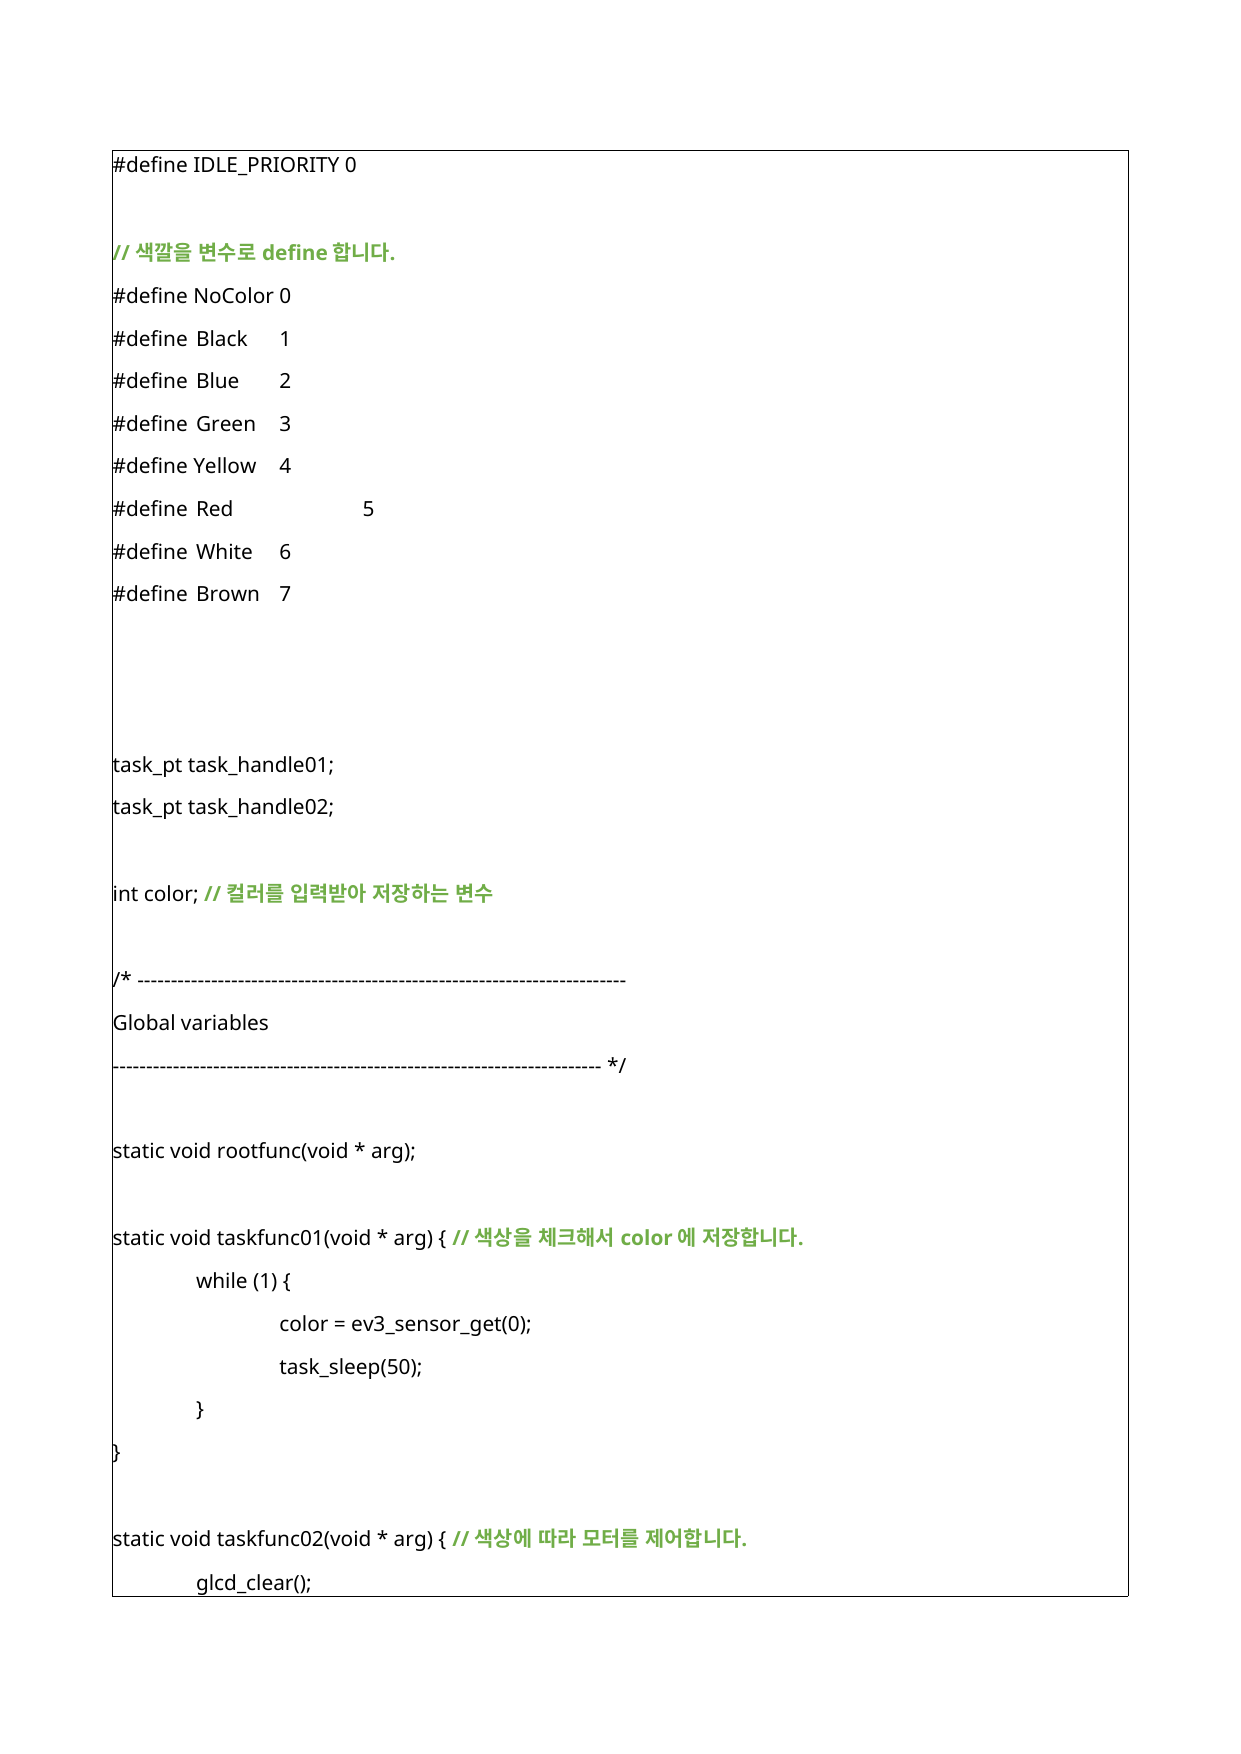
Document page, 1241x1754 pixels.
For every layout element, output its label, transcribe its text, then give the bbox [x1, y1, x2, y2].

text /* ------------------------------------------------------------------------- [113, 965, 1128, 994]
text ------------------------------------------------------------------------- */ [113, 1050, 1128, 1079]
text #define Red 5 [113, 494, 1128, 523]
text // 색깔을 변수로 define합니다. [113, 235, 1128, 266]
text #define Blue 2 [113, 366, 1128, 395]
text static void rootfunc(void * arg); [113, 1136, 1128, 1164]
text task_pt task_handle01; [113, 749, 1128, 778]
text while (1) { [113, 1266, 1128, 1295]
text task_pt task_handle02; [113, 792, 1128, 821]
text glcd_clear(); [113, 1567, 1128, 1596]
text #define Black 1 [113, 323, 1128, 352]
text static void taskfunc02(void * arg) { // 색상에 따라 모터를 제어합니다. [113, 1522, 1128, 1553]
text } [113, 1437, 1128, 1466]
text #define Brown 7 [113, 579, 1128, 608]
text #define Yellow 4 [113, 451, 1128, 480]
text static void taskfunc01(void * arg) { // 색상을 체크해서 color에 저장합니다. [113, 1221, 1128, 1252]
text #define IDLE_PRIORITY 0 [113, 151, 1128, 179]
text task_sleep(50); [113, 1351, 1128, 1380]
text } [113, 1394, 1128, 1423]
text Global variables [113, 1008, 1128, 1037]
text #define Green 3 [113, 408, 1128, 437]
text #define NoColor 0 [113, 281, 1128, 309]
text int color; // 컬러를 입력받아 저장하는 변수 [113, 877, 1128, 908]
text color = ev3_sensor_get(0); [113, 1309, 1128, 1338]
text #define White 6 [113, 536, 1128, 565]
